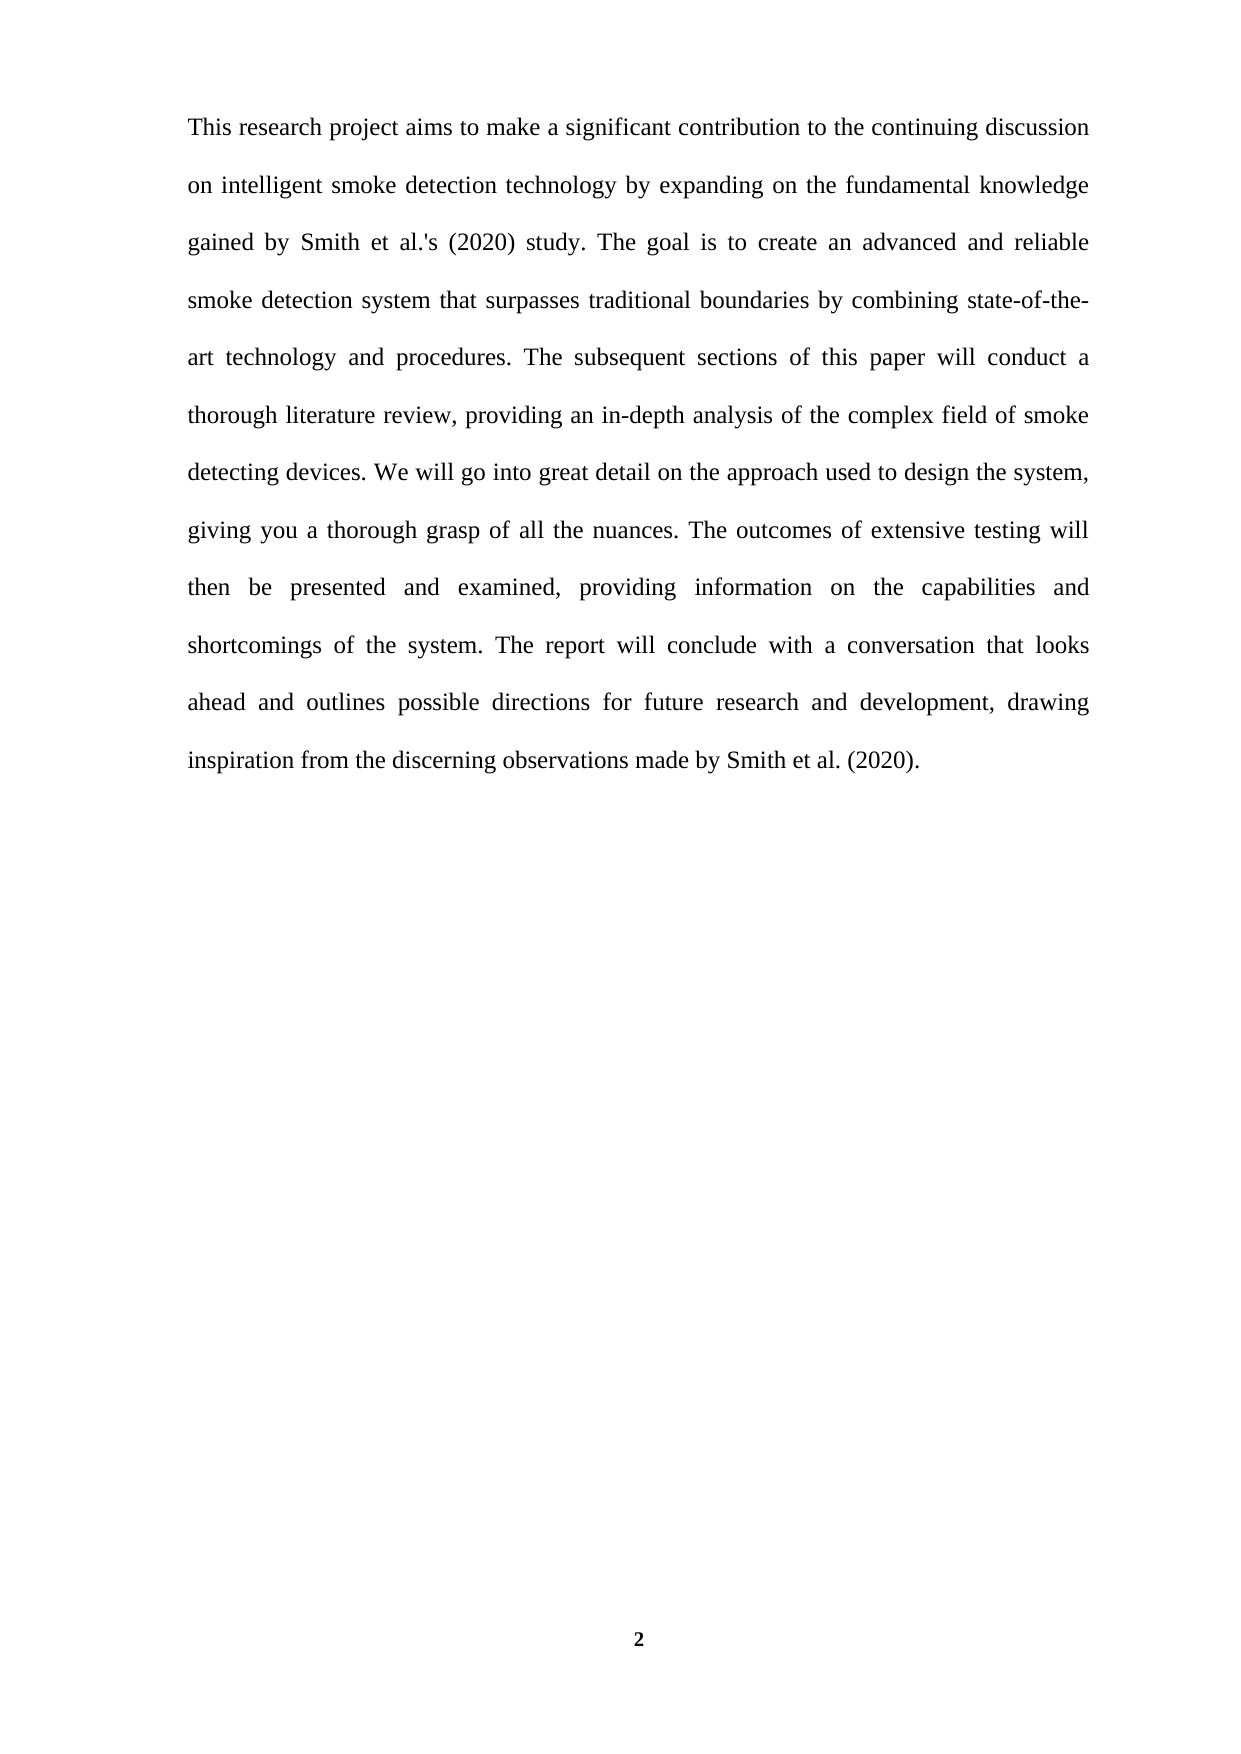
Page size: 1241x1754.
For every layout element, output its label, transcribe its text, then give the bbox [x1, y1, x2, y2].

text This research project aims to make a significant contribution to the continuing discussion on intelligent smoke detection technology by expanding on the fundamental knowledge gained by Smith et al.'s (2020) study. The goal is to create an advanced and reliable smoke detection system that surpasses traditional boundaries by combining state-of-the-art technology and procedures. The subsequent sections of this paper will conduct a thorough literature review, providing an in-depth analysis of the complex field of smoke detecting devices. We will go into great detail on the approach used to design the system, giving you a thorough grasp of all the nuances. The outcomes of extensive testing will then be presented and examined, providing information on the capabilities and shortcomings of the system. The report will conclude with a conversation that looks ahead and outlines possible directions for future research and development, drawing inspiration from the discerning observations made by Smith et al. (2020). [187, 112, 1090, 773]
